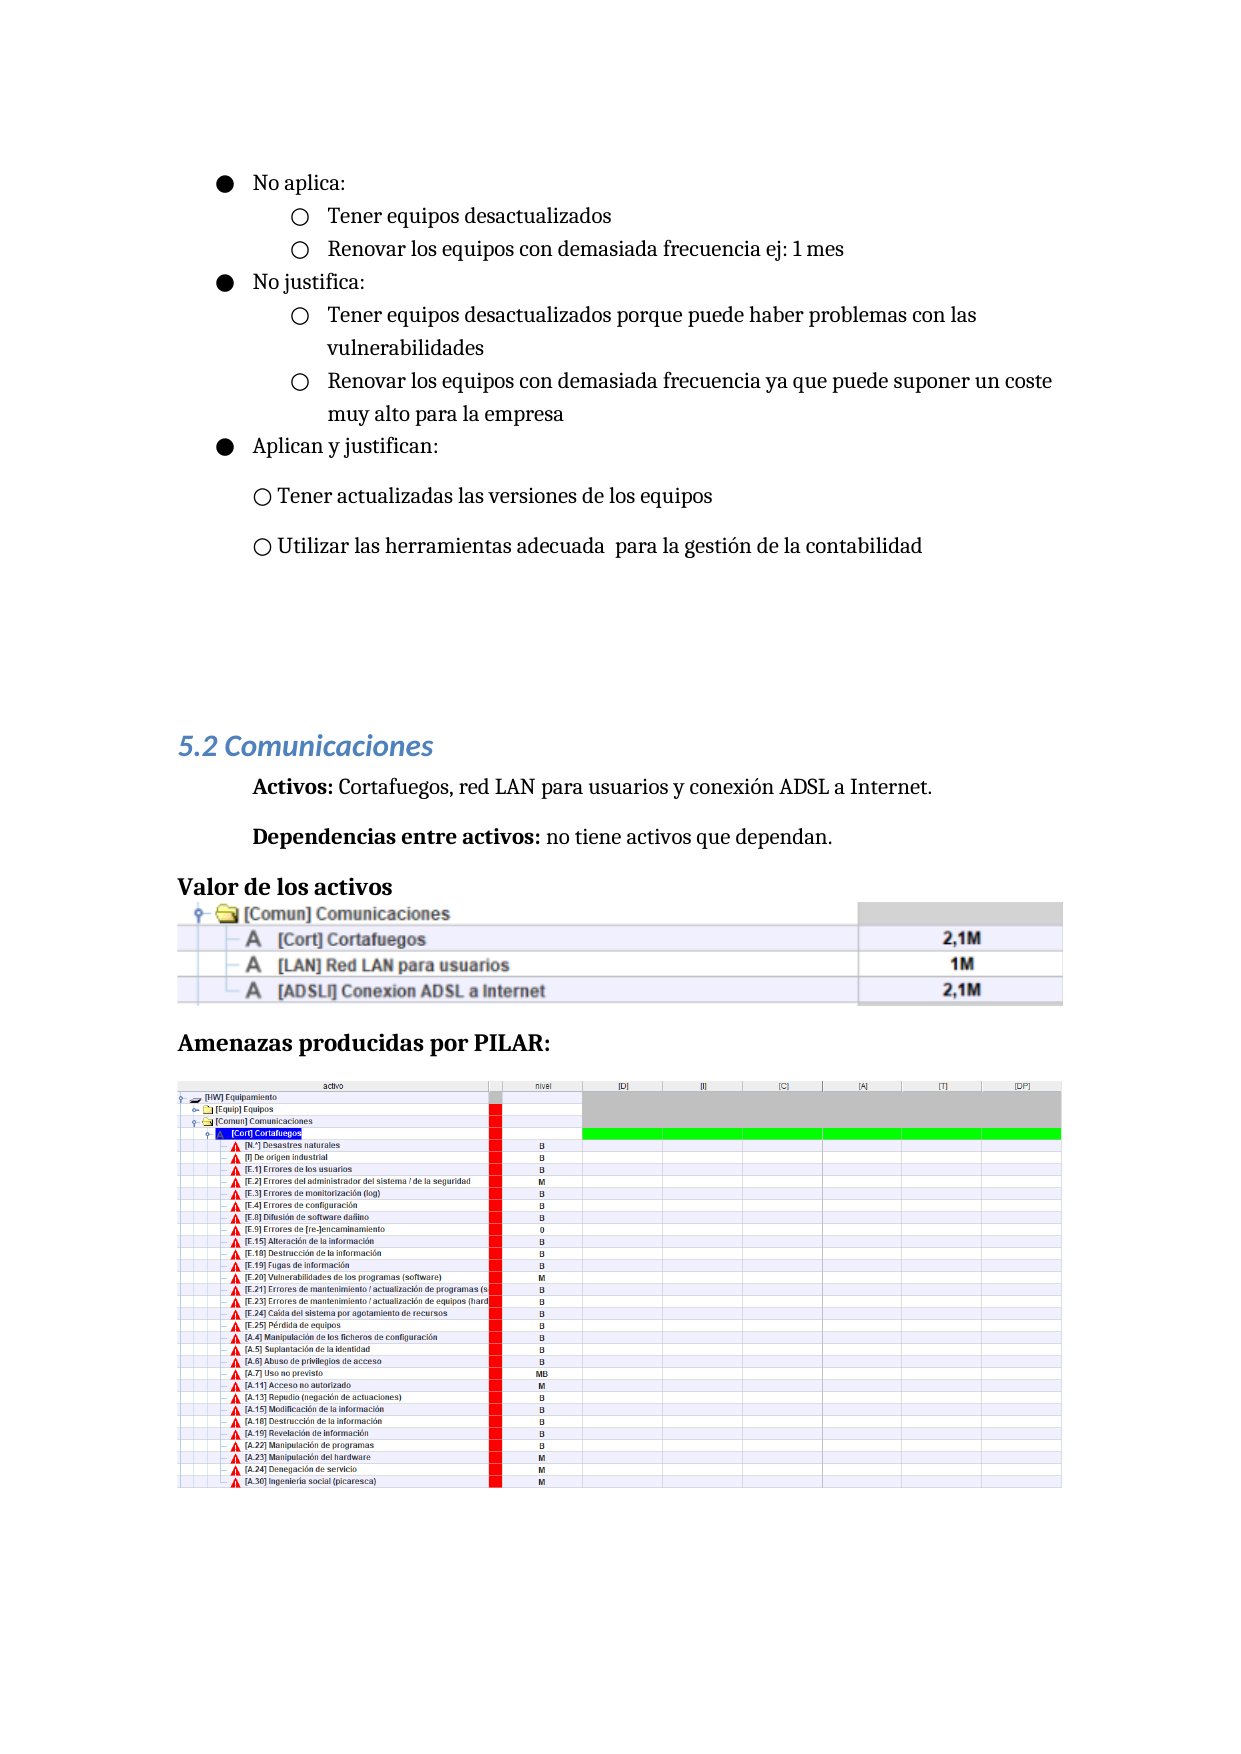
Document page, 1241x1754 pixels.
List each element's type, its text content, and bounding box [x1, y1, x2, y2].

list Aplican y justifican: [215, 433, 1063, 460]
text Activos: Cortafuegos, red LAN para usuarios y conexión ADSL a Internet. [215, 774, 1063, 800]
list Tener equipos desactualizados porque puede haber problemas con las vulnerabilidades [290, 302, 1063, 361]
text Dependencias entre activos: no tiene activos que dependan. [215, 824, 1063, 850]
text Amenazas producidas por PILAR: [177, 1028, 1063, 1057]
picture [177, 902, 1063, 1006]
subtitle 5.2 Comunicaciones [177, 726, 1063, 764]
list Renovar los equipos con demasiada frecuencia ya que puede suponer un coste muy alto para la empresa [290, 367, 1063, 427]
list No aplica: [215, 170, 1063, 196]
text ○ Utilizar las herramientas adecuada para la gestión de la contabilidad [252, 532, 1063, 559]
subtitle Valor de los activos [177, 873, 1063, 902]
list Tener equipos desactualizados [290, 203, 1063, 229]
list Renovar los equipos con demasiada frecuencia ej: 1 mes [290, 236, 1063, 262]
list No justifica: [215, 269, 1063, 295]
text ○ Tener actualizadas las versiones de los equipos [252, 483, 1063, 509]
picture [177, 1081, 1062, 1488]
